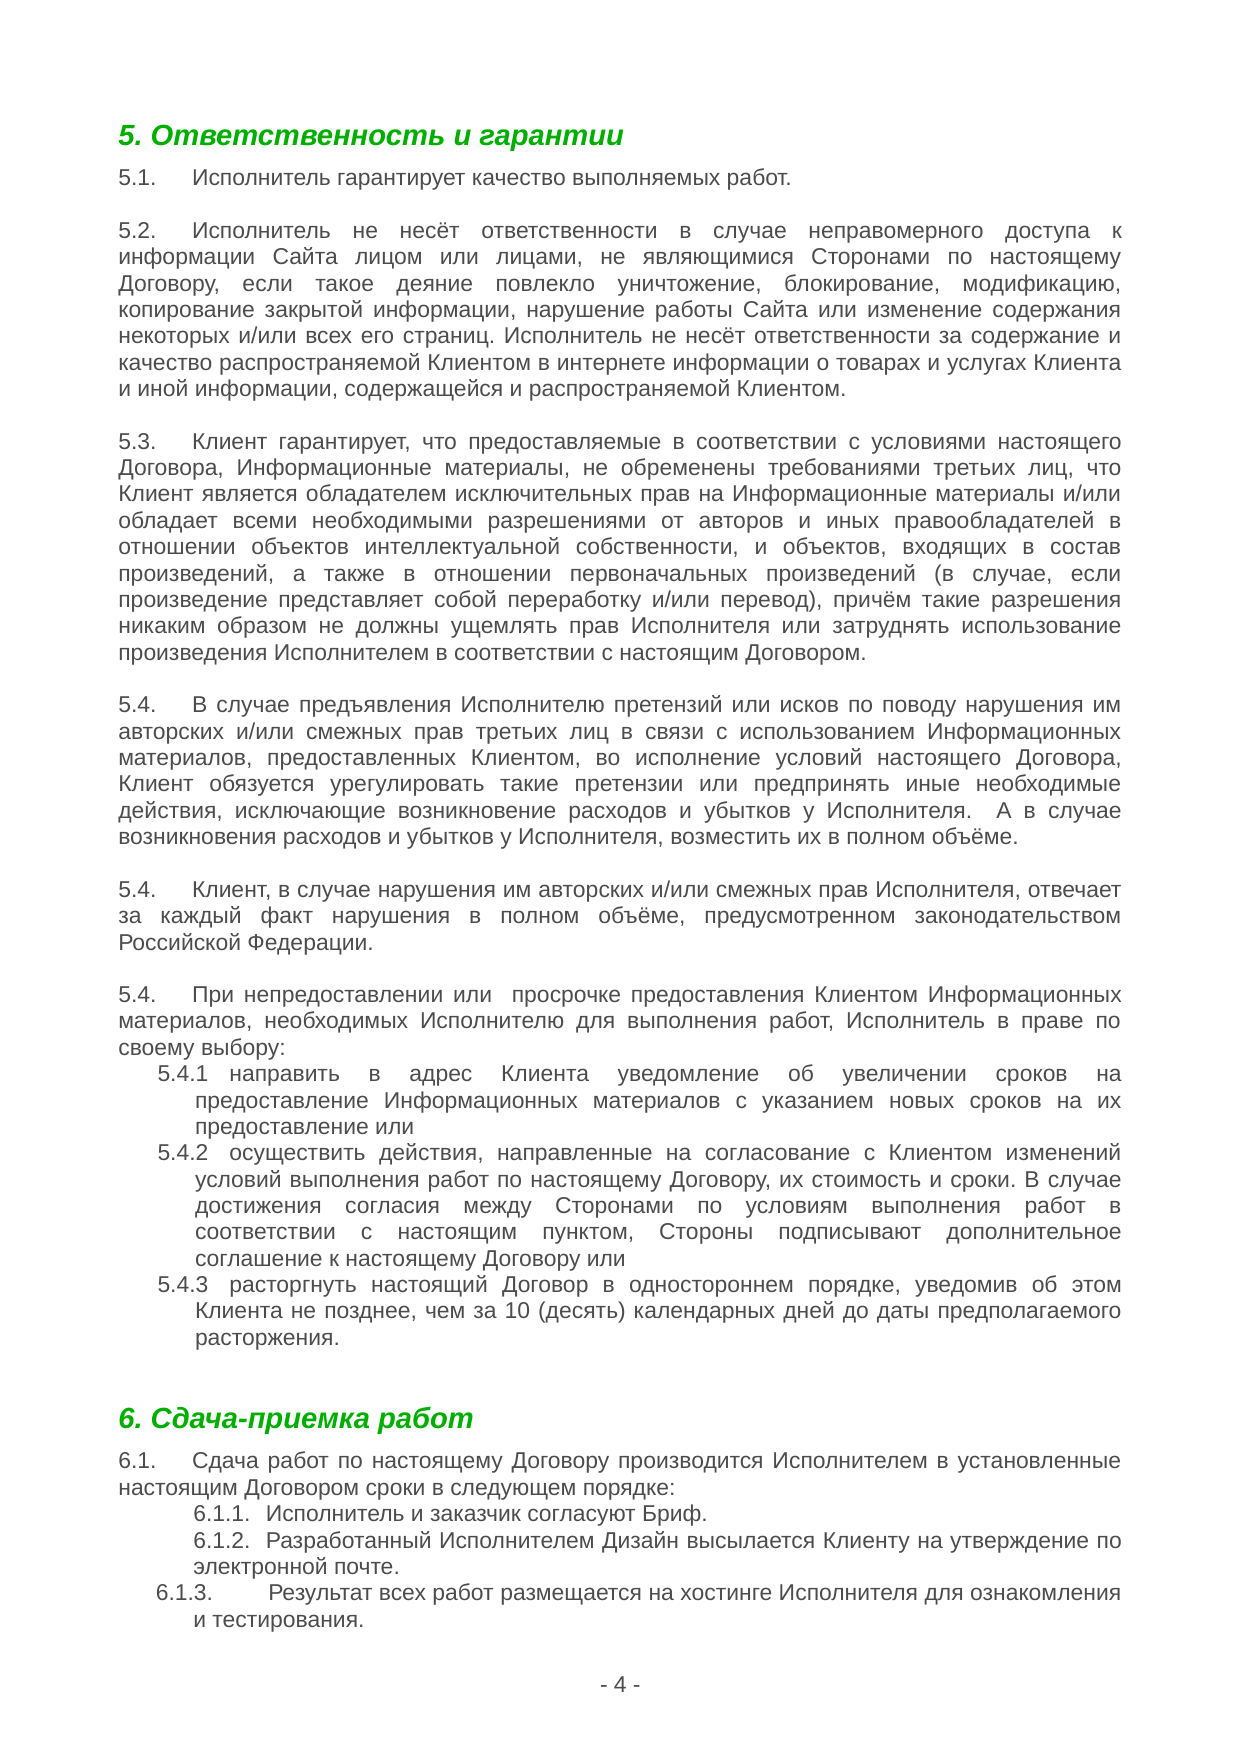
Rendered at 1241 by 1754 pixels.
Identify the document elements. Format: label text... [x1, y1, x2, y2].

subtitle 6. Сдача-приемка работ [118, 1401, 1122, 1435]
subtitle 5. Ответственность и гарантии [118, 118, 1122, 152]
text 5.4. В случае предъявления Исполнителю претензий или исков по поводу нарушения им авторских и/или смежных прав третьих лиц в связи с использованием Информационных материалов, предоставленных Клиентом, во исполнение условий настоящего Договора, Клиент обязуется урегулировать такие претензии или предпринять иные необходимые действия, исключающие возникновение расходов и убытков у Исполнителя. А в случае возникновения расходов и убытков у Исполнителя, возместить их в полном объёме. [118, 691, 1122, 849]
list осуществить действия, направленные на согласование с Клиентом изменений условий выполнения работ по настоящему Договору, их стоимость и сроки. В случае достижения согласия между Сторонами по условиям выполнения работ в соответствии с настоящим пунктом, Стороны подписывают дополнительное соглашение к настоящему Договору или [157, 1139, 1122, 1271]
text 6.1. Сдача работ по настоящему Договору производится Исполнителем в установленные настоящим Договором сроки в следующем порядке: [118, 1447, 1122, 1500]
text 5.3. Клиент гарантирует, что предоставляемые в соответствии с условиями настоящего Договора, Информационные материалы, не обременены требованиями третьих лиц, что Клиент является обладателем исключительных прав на Информационные материалы и/или обладает всеми необходимыми разрешениями от авторов и иных правообладателей в отношении объектов интеллектуальной собственности, и объектов, входящих в состав произведений, а также в отношении первоначальных произведений (в случае, если произведение представляет собой переработку и/или перевод), причём такие разрешения никаким образом не должны ущемлять прав Исполнителя или затруднять использование произведения Исполнителем в соответствии с настоящим Договором. [118, 428, 1122, 665]
text 5.4. Клиент, в случае нарушения им авторских и/или смежных прав Исполнителя, отвечает за каждый факт нарушения в полном объёме, предусмотренном законодательством Российской Федерации. [118, 876, 1122, 955]
text 6.1.1. Исполнитель и заказчик согласуют Бриф. [193, 1500, 1122, 1527]
list Результат всех работ размещается на хостинге Исполнителя для ознакомления и тестирования. [156, 1579, 1122, 1632]
text 5.4. При непредоставлении или просрочке предоставления Клиентом Информационных материалов, необходимых Исполнителю для выполнения работ, Исполнитель в праве по своему выбору: [118, 981, 1122, 1060]
text 5.2. Исполнитель не несёт ответственности в случае неправомерного доступа к информации Сайта лицом или лицами, не являющимися Сторонами по настоящему Договору, если такое деяние повлекло уничтожение, блокирование, модификацию, копирование закрытой информации, нарушение работы Сайта или изменение содержания некоторых и/или всех его страниц. Исполнитель не несёт ответственности за содержание и качество распространяемой Клиентом в интернете информации о товарах и услугах Клиента и иной информации, содержащейся и распространяемой Клиентом. [118, 217, 1122, 401]
list направить в адрес Клиента уведомление об увеличении сроков на предоставление Информационных материалов с указанием новых сроков на их предоставление или [157, 1060, 1122, 1139]
text 6.1.2. Разработанный Исполнителем Дизайн высылается Клиенту на утверждение по электронной почте. [193, 1527, 1122, 1579]
list расторгнуть настоящий Договор в одностороннем порядке, уведомив об этом Клиента не позднее, чем за 10 (десять) календарных дней до даты предполагаемого расторжения. [157, 1271, 1122, 1350]
text 5.1. Исполнитель гарантирует качество выполняемых работ. [118, 164, 1122, 191]
